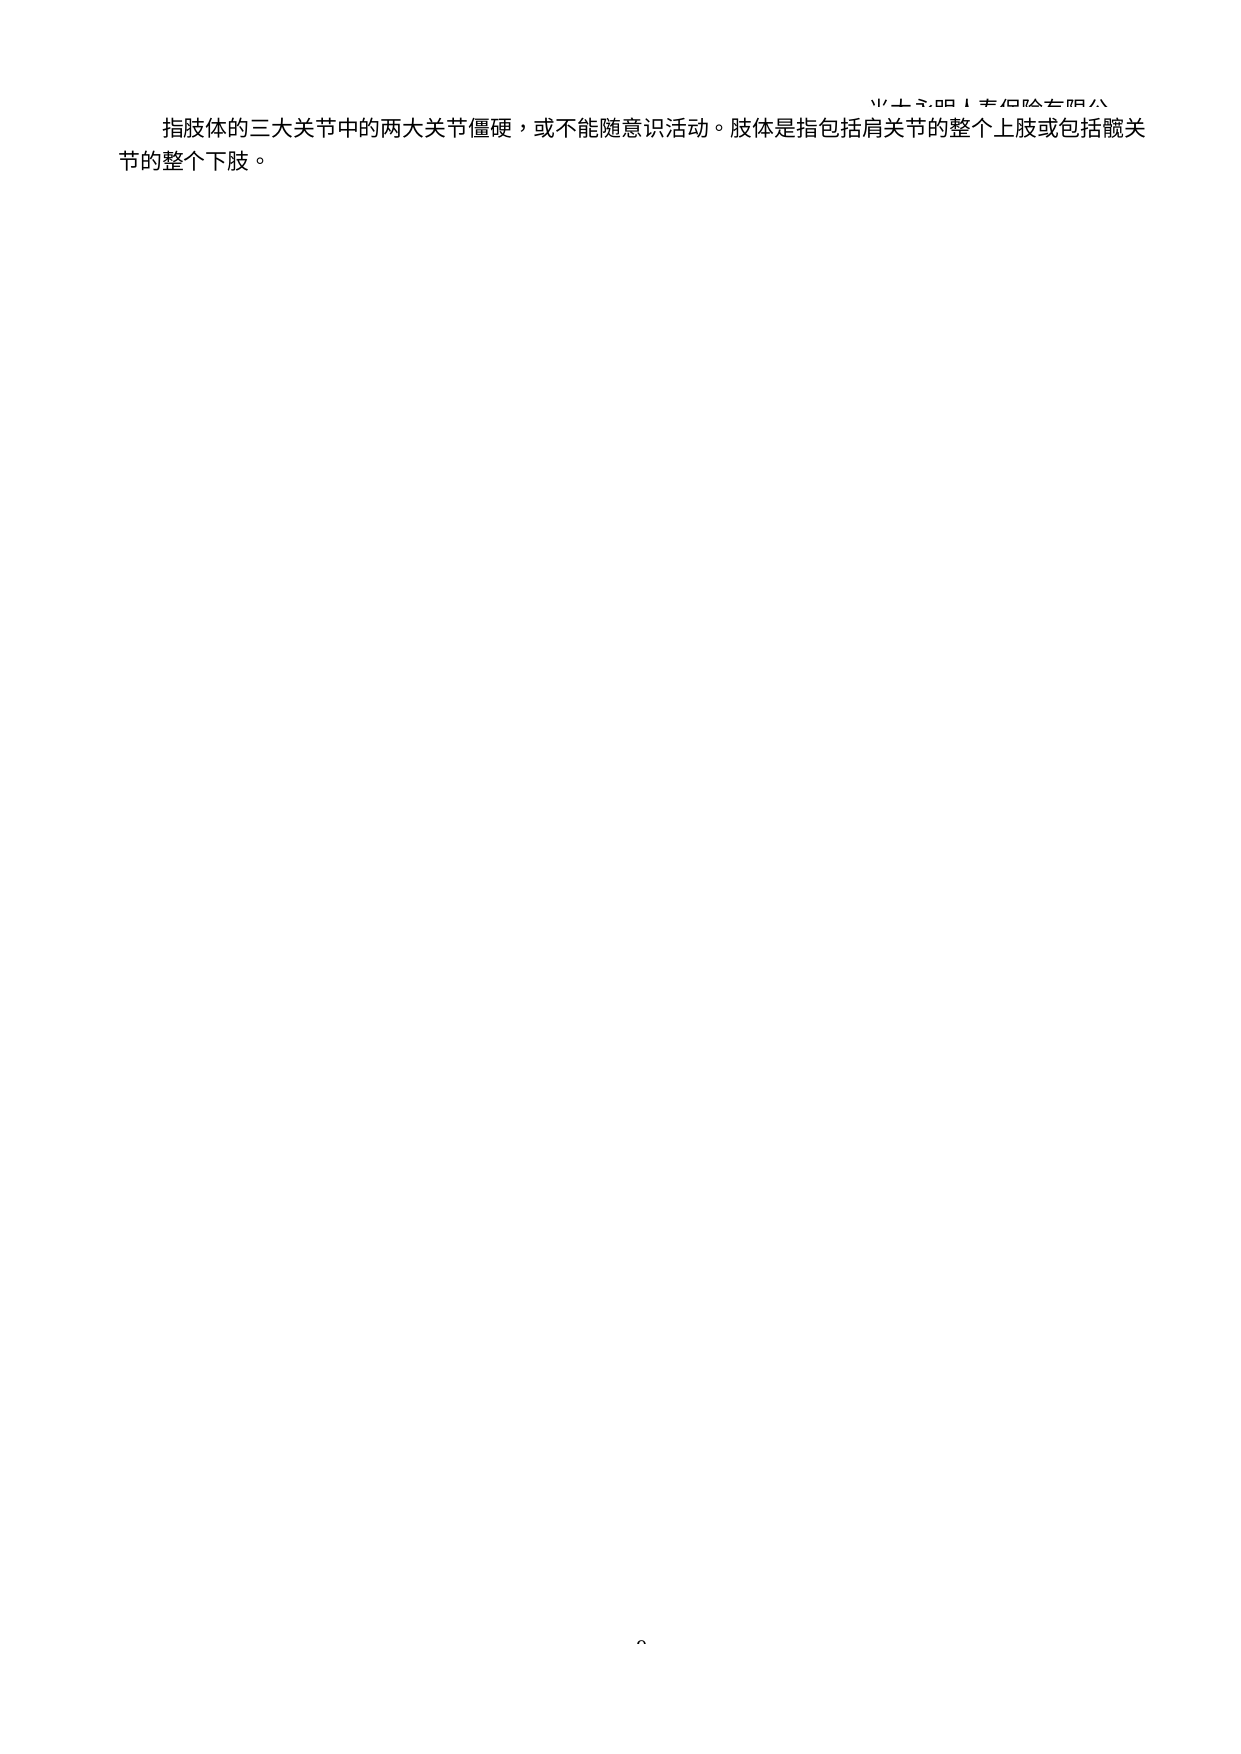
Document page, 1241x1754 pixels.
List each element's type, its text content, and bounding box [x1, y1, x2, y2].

text 指肢体的三大关节中的两大关节僵硬，或不能随意识活动。肢体是指包括肩关节的整个上肢或包括髋关节的整个下肢。 [118, 112, 1147, 176]
